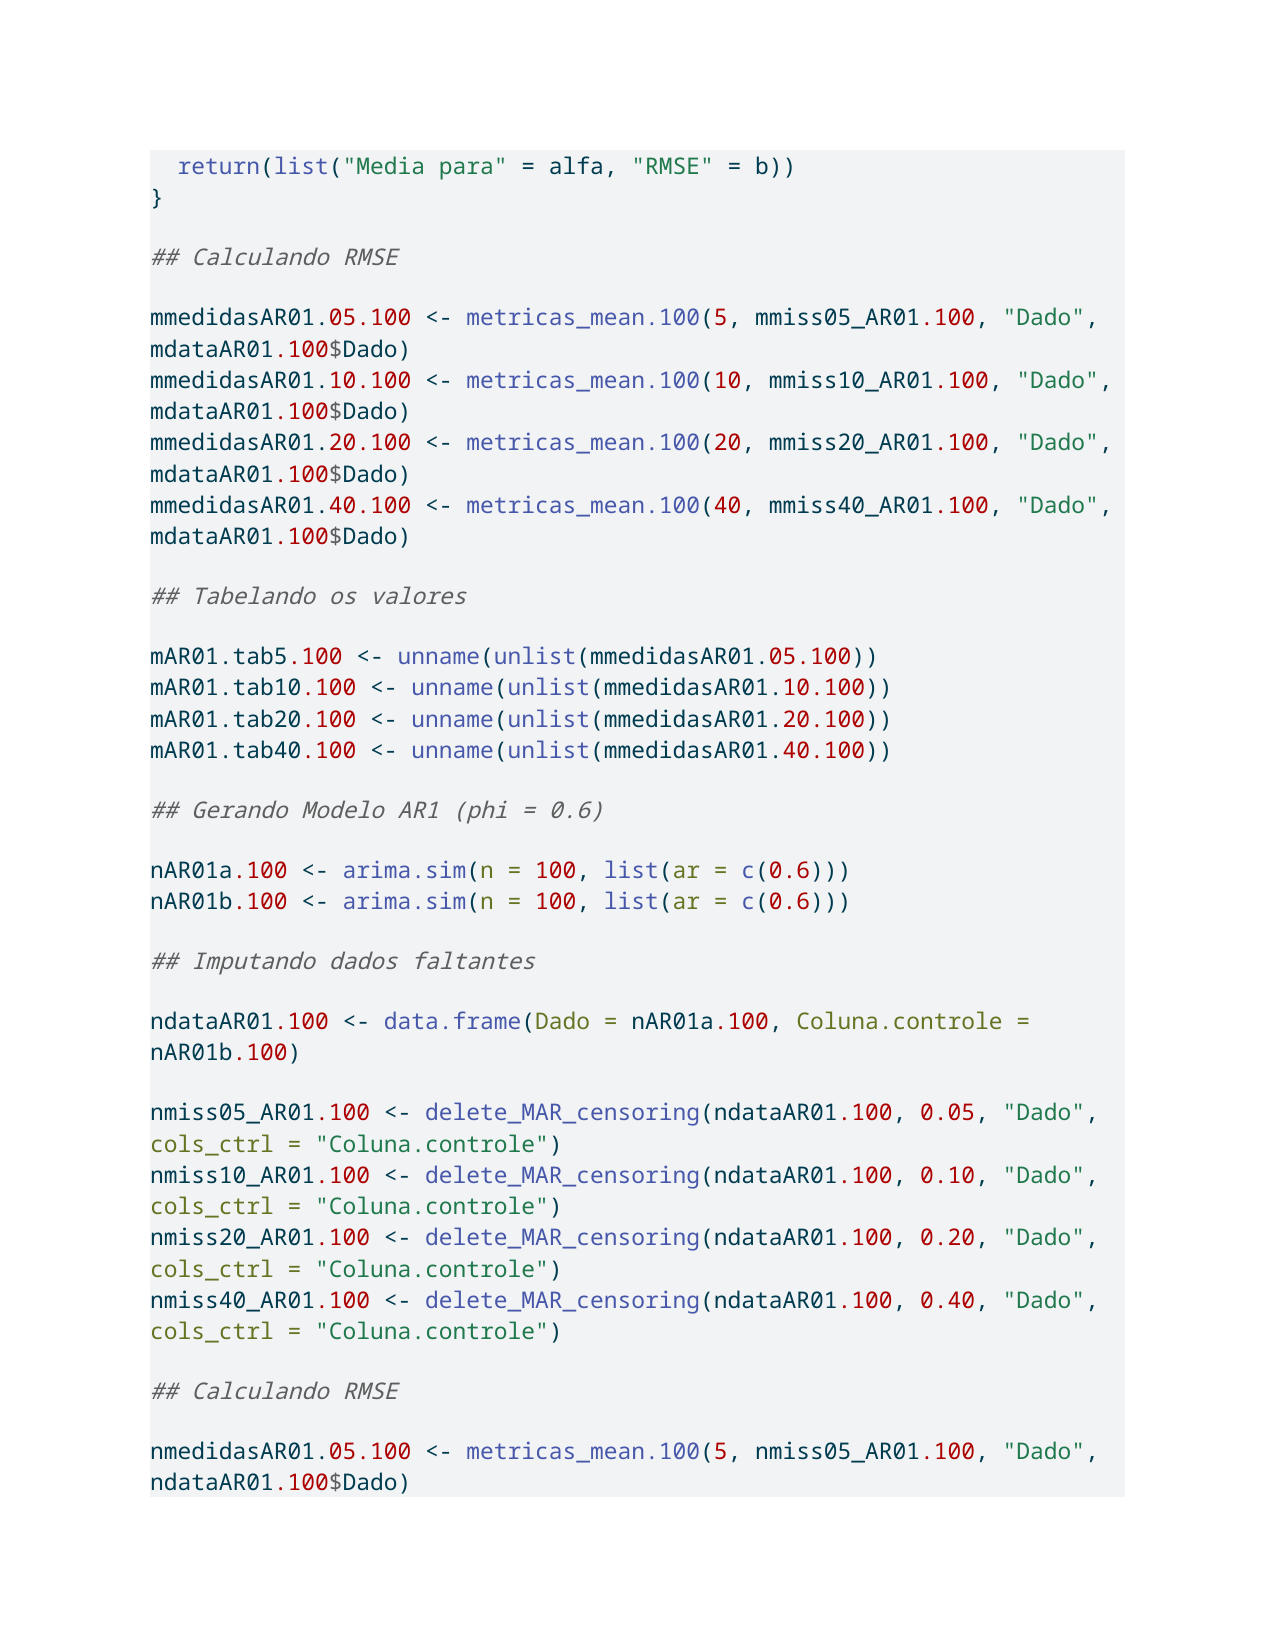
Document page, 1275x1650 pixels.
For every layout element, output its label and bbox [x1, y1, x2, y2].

text [150, 150, 1125, 1497]
